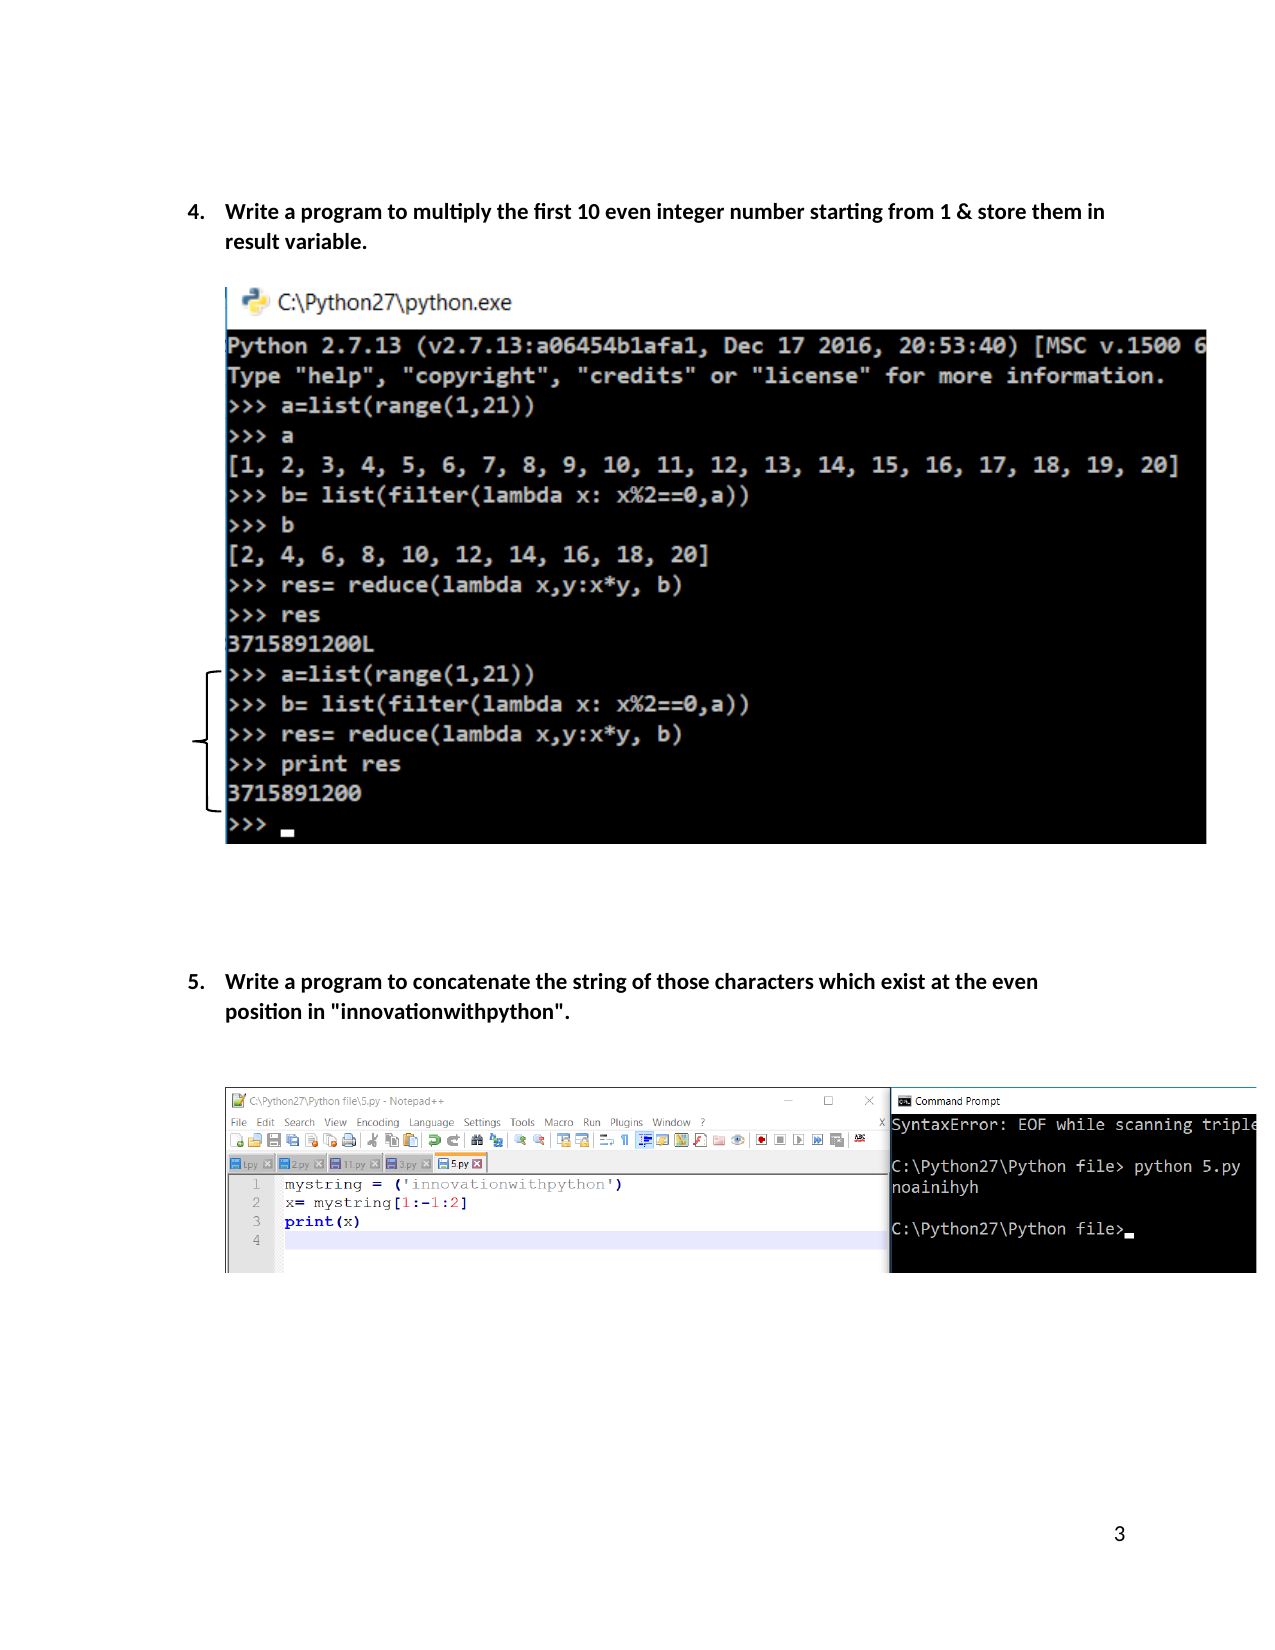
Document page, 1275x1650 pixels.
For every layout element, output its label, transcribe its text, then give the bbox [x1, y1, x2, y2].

picture [225, 287, 1207, 844]
picture [225, 1087, 1257, 1273]
list Write a program to concatenate the string of those characters which exist at the even [187, 967, 1125, 995]
list Write a program to multiply the first 10 even integer number starting from 1 & store them in result variable. [187, 197, 1125, 255]
list position in "innovationwithpython". [225, 997, 1125, 1025]
